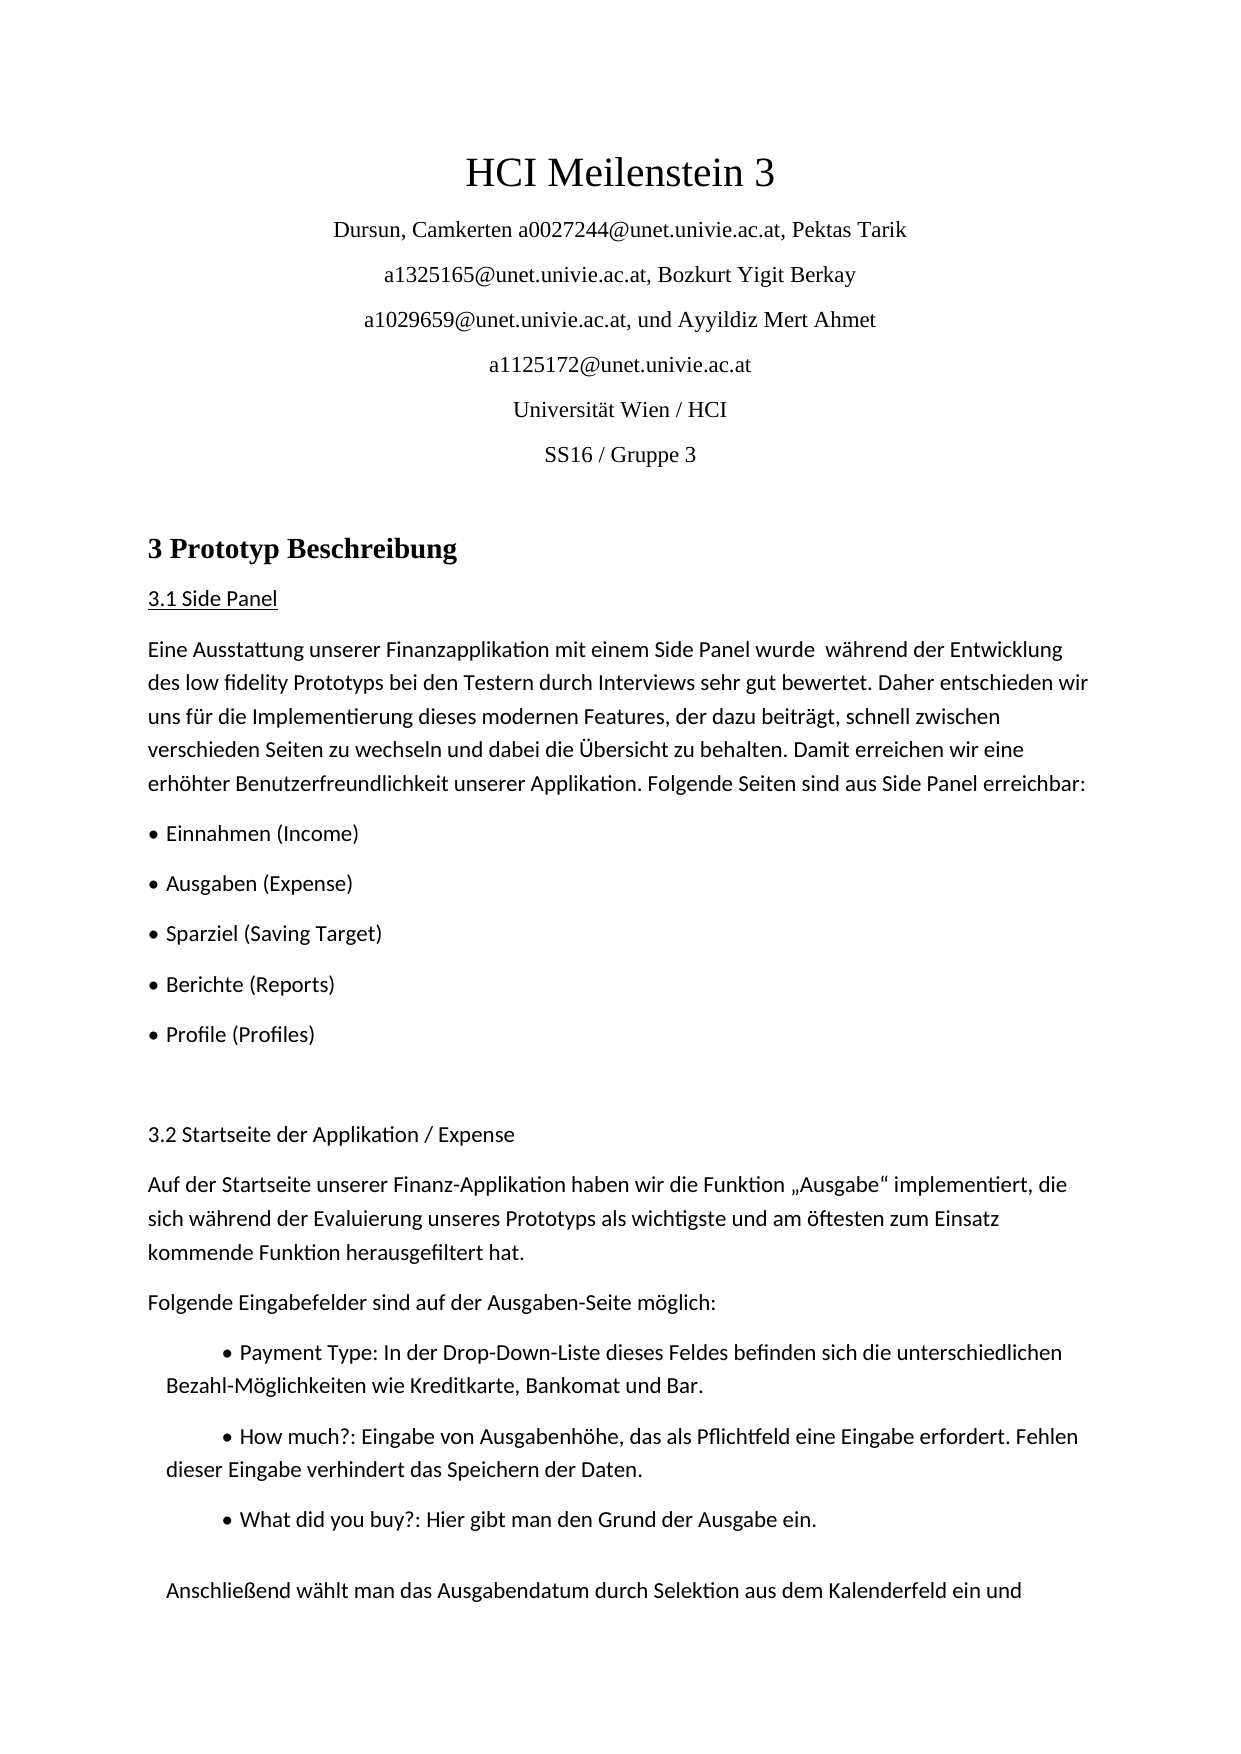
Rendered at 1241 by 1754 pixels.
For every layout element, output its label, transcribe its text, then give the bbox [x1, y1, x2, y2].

text a1125172@unet.univie.ac.at [148, 351, 1093, 378]
text 3.1 Side Panel [148, 584, 1093, 612]
list Berichte (Reports) [148, 970, 1093, 998]
list How much?: Eingabe von Ausgabenhöhe, das als Pflichtfeld eine Eingabe erfordert. Fehlen dieser Eingabe verhindert das Speichern der Daten. [166, 1422, 1093, 1483]
text Auf der Startseite unserer Finanz-Applikation haben wir die Funktion „Ausgabe“ implementiert, die sich während der Evaluierung unseres Prototyps als wichtigste und am öftesten zum Einsatz kommende Funktion herausgefiltert hat. [148, 1171, 1093, 1266]
list Ausgaben (Expense) [148, 869, 1093, 897]
list Profile (Profiles) [148, 1020, 1093, 1048]
list Sparziel (Saving Target) [148, 919, 1093, 947]
list Payment Type: In der Drop-Down-Liste dieses Feldes befinden sich die unterschiedlichen Bezahl-Möglichkeiten wie Kreditkarte, Bankomat und Bar. [166, 1338, 1093, 1399]
text a1325165@unet.univie.ac.at, Bozkurt Yigit Berkay [148, 261, 1093, 287]
text HCI Meilenstein 3 [148, 148, 1093, 196]
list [166, 1506, 1093, 1604]
list Einnahmen (Income) [148, 819, 1093, 847]
text Dursun, Camkerten a0027244@unet.univie.ac.at, Pektas Tarik [148, 216, 1093, 242]
text Folgende Eingabefelder sind auf der Ausgaben-Seite möglich: [148, 1288, 1093, 1316]
text 3.2 Startseite der Applikation / Expense [148, 1120, 1093, 1148]
text Universität Wien / HCI [148, 396, 1093, 423]
text SS16 / Gruppe 3 [148, 441, 1093, 468]
text a1029659@unet.univie.ac.at, und Ayyildiz Mert Ahmet [148, 306, 1093, 332]
text Eine Ausstattung unserer Finanzapplikation mit einem Side Panel wurde während der Entwicklung des low fidelity Prototyps bei den Testern durch Interviews sehr gut bewertet. Daher entschieden wir uns für die Implementierung dieses modernen Features, der dazu beiträgt, schnell zwischen verschieden Seiten zu wechseln und dabei die Übersicht zu behalten. Damit erreichen wir eine erhöhter Benutzerfreundlichkeit unserer Applikation. Folgende Seiten sind aus Side Panel erreichbar: [148, 635, 1093, 797]
text 3 Prototyp Beschreibung [148, 532, 1093, 565]
